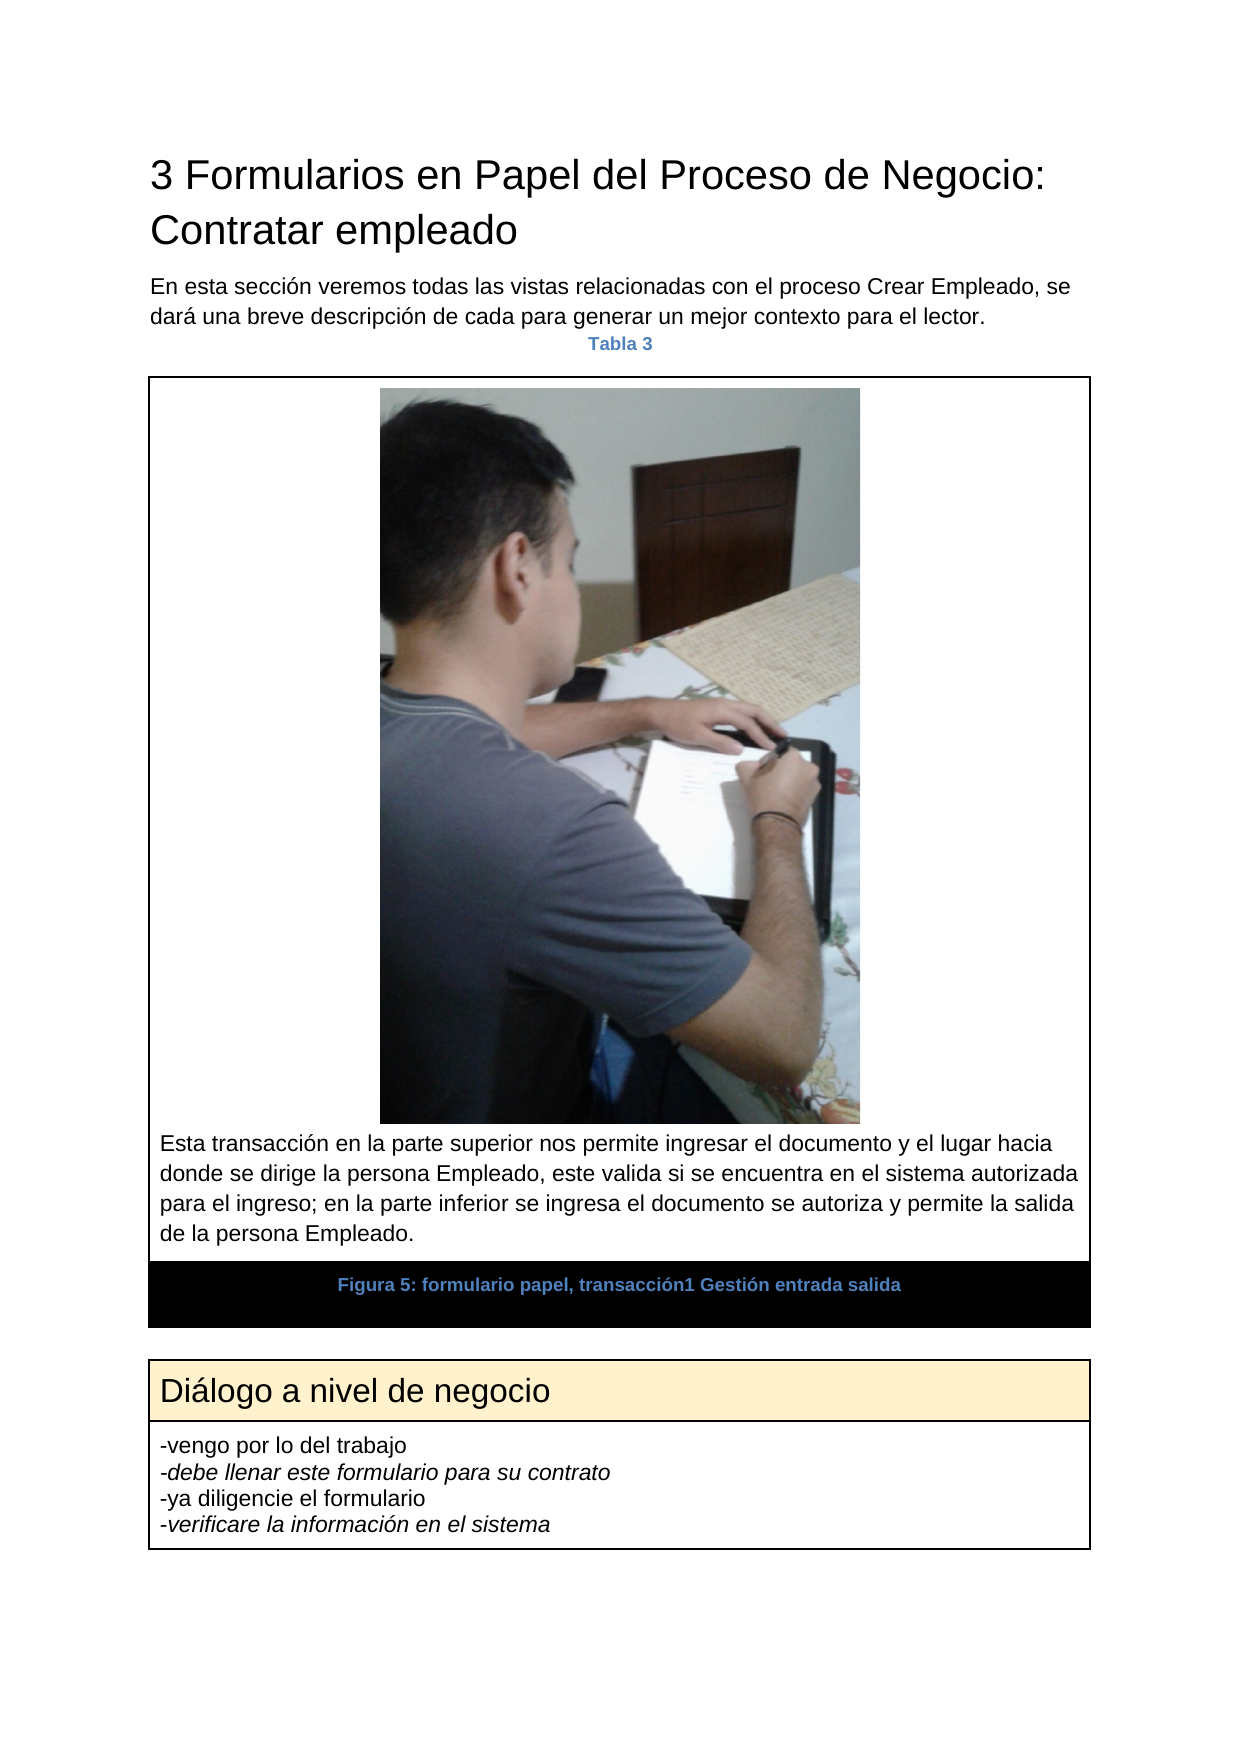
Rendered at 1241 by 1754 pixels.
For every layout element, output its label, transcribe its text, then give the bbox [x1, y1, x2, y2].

table_cell -vengo por lo del trabajo -debe llenar este formulario para su contrato -ya diligencie el formulario -verificare la información en el sistema [150, 1422, 1089, 1548]
table_header Esta transacción en la parte superior nos permite ingresar el documento y el lugar hacia donde se dirige la persona Empleado, este valida si se encuentra en el sistema autorizada para el ingreso; en la parte inferior se ingresa el documento se autoriza y permite la salida de la persona Empleado. [150, 378, 1089, 1261]
table_header Diálogo a nivel de negocio [150, 1361, 1089, 1420]
table_cell Figura 5: formulario papel, transacción1 Gestión entrada salida [150, 1263, 1089, 1326]
subtitle 3 Formularios en Papel del Proceso de Negocio: Contratar empleado [150, 150, 1090, 253]
text En esta sección veremos todas las vistas relacionadas con el proceso Crear Empleado, se dará una breve descripción de cada para generar un mejor contexto para el lector. [150, 273, 1090, 329]
picture [380, 388, 861, 1124]
